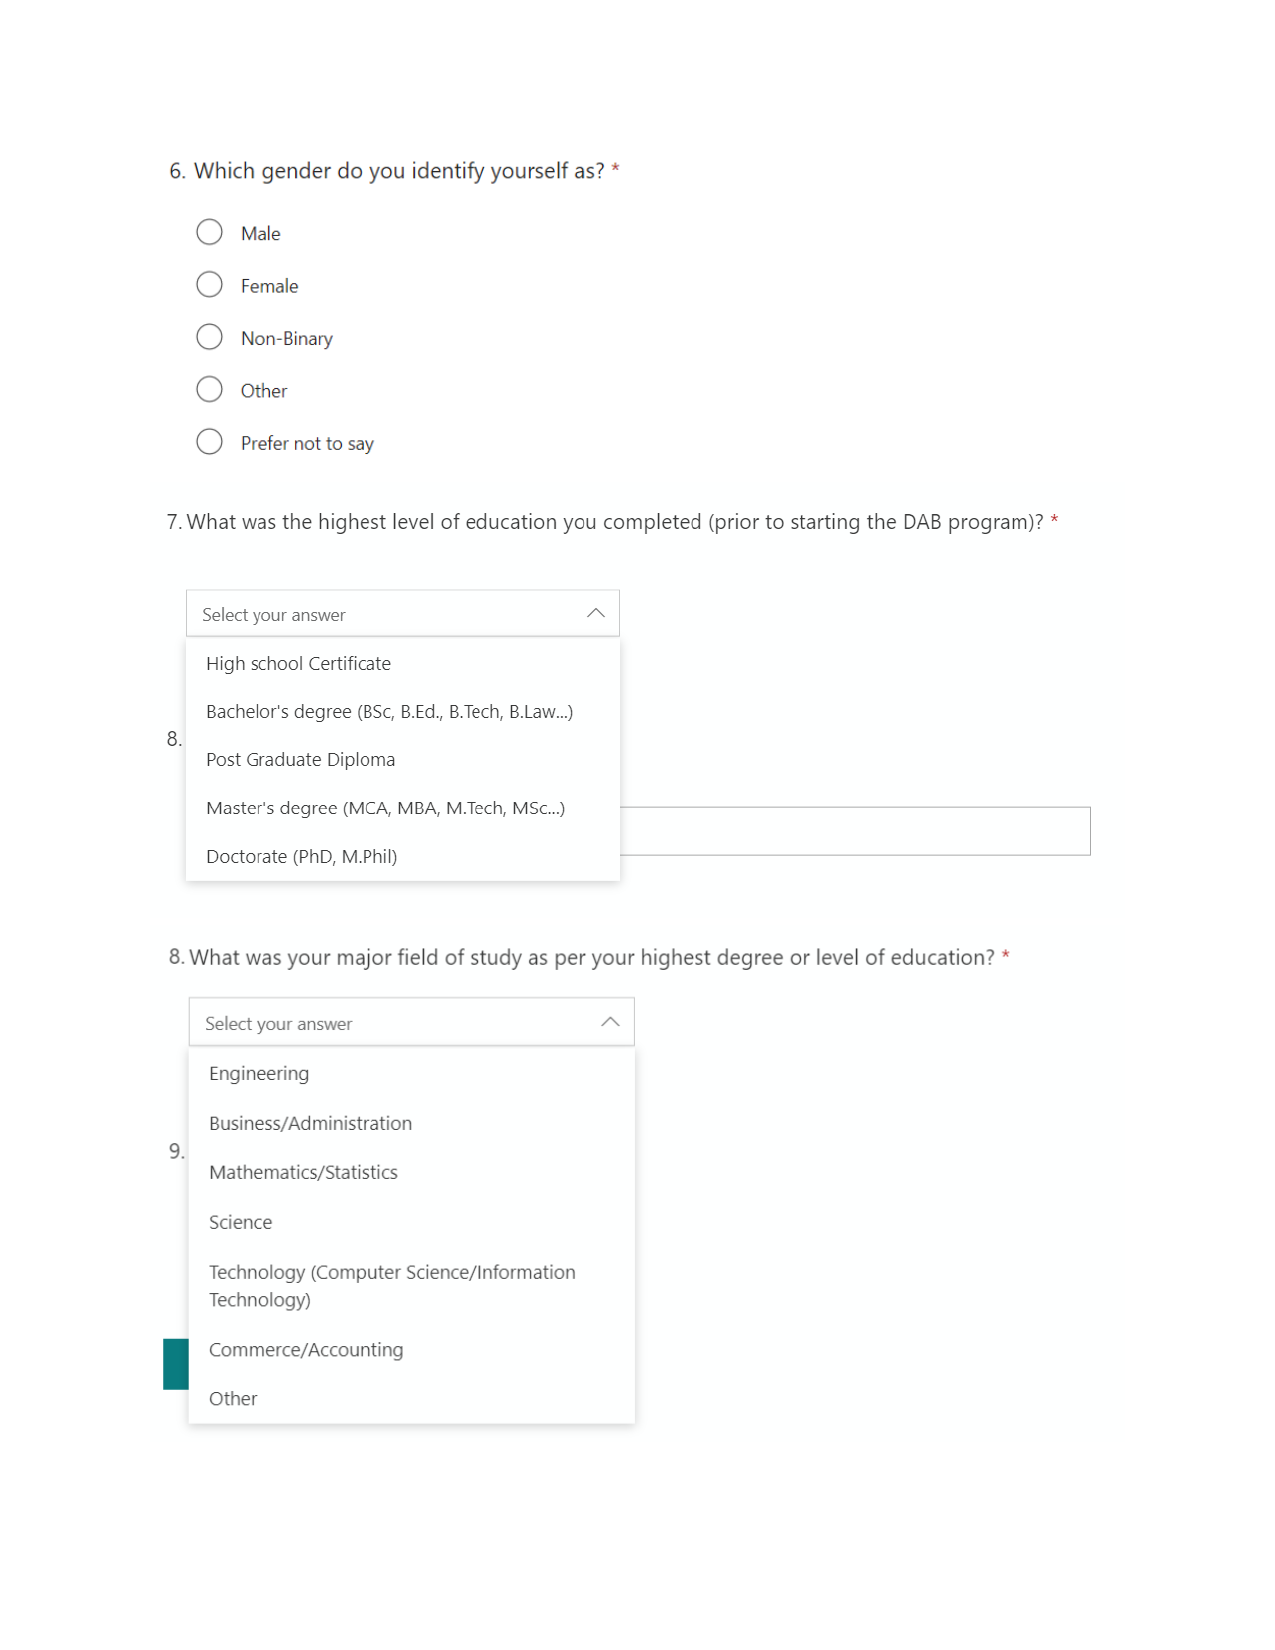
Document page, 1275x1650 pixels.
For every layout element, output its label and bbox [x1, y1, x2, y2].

picture [150, 150, 1125, 475]
picture [150, 482, 1125, 918]
picture [150, 925, 1125, 1442]
